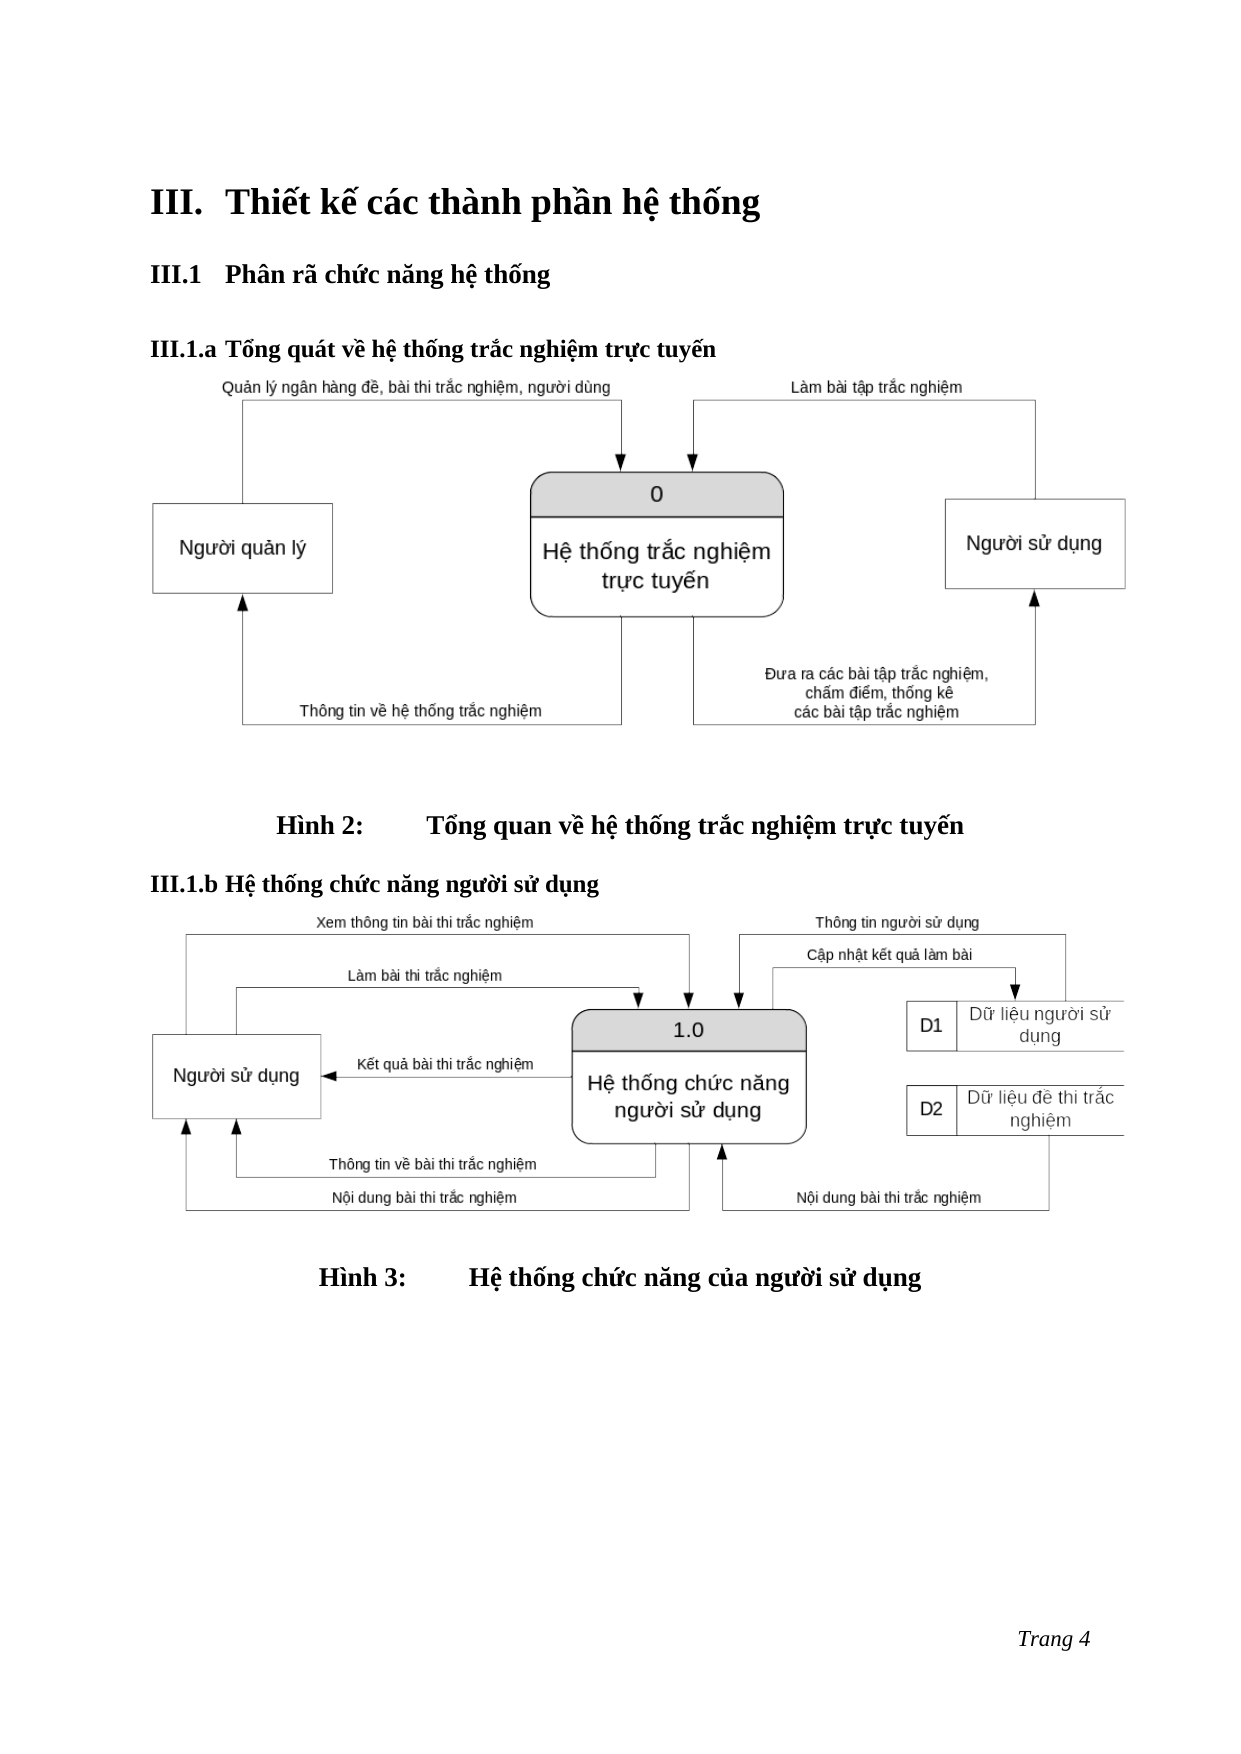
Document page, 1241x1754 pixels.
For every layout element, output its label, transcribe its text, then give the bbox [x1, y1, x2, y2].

text Phân rã chức năng hệ thống [150, 258, 1090, 289]
text Hệ thống chức năng người sử dụng [150, 869, 1090, 898]
text Tổng quát về hệ thống trắc nghiệm trực tuyến [150, 334, 1090, 362]
text Thiết kế các thành phần hệ thống [150, 179, 1090, 222]
text Tổng quan về hệ thống trắc nghiệm trực tuyến [150, 809, 1090, 840]
text Hệ thống chức năng của người sử dụng [150, 1261, 1090, 1292]
